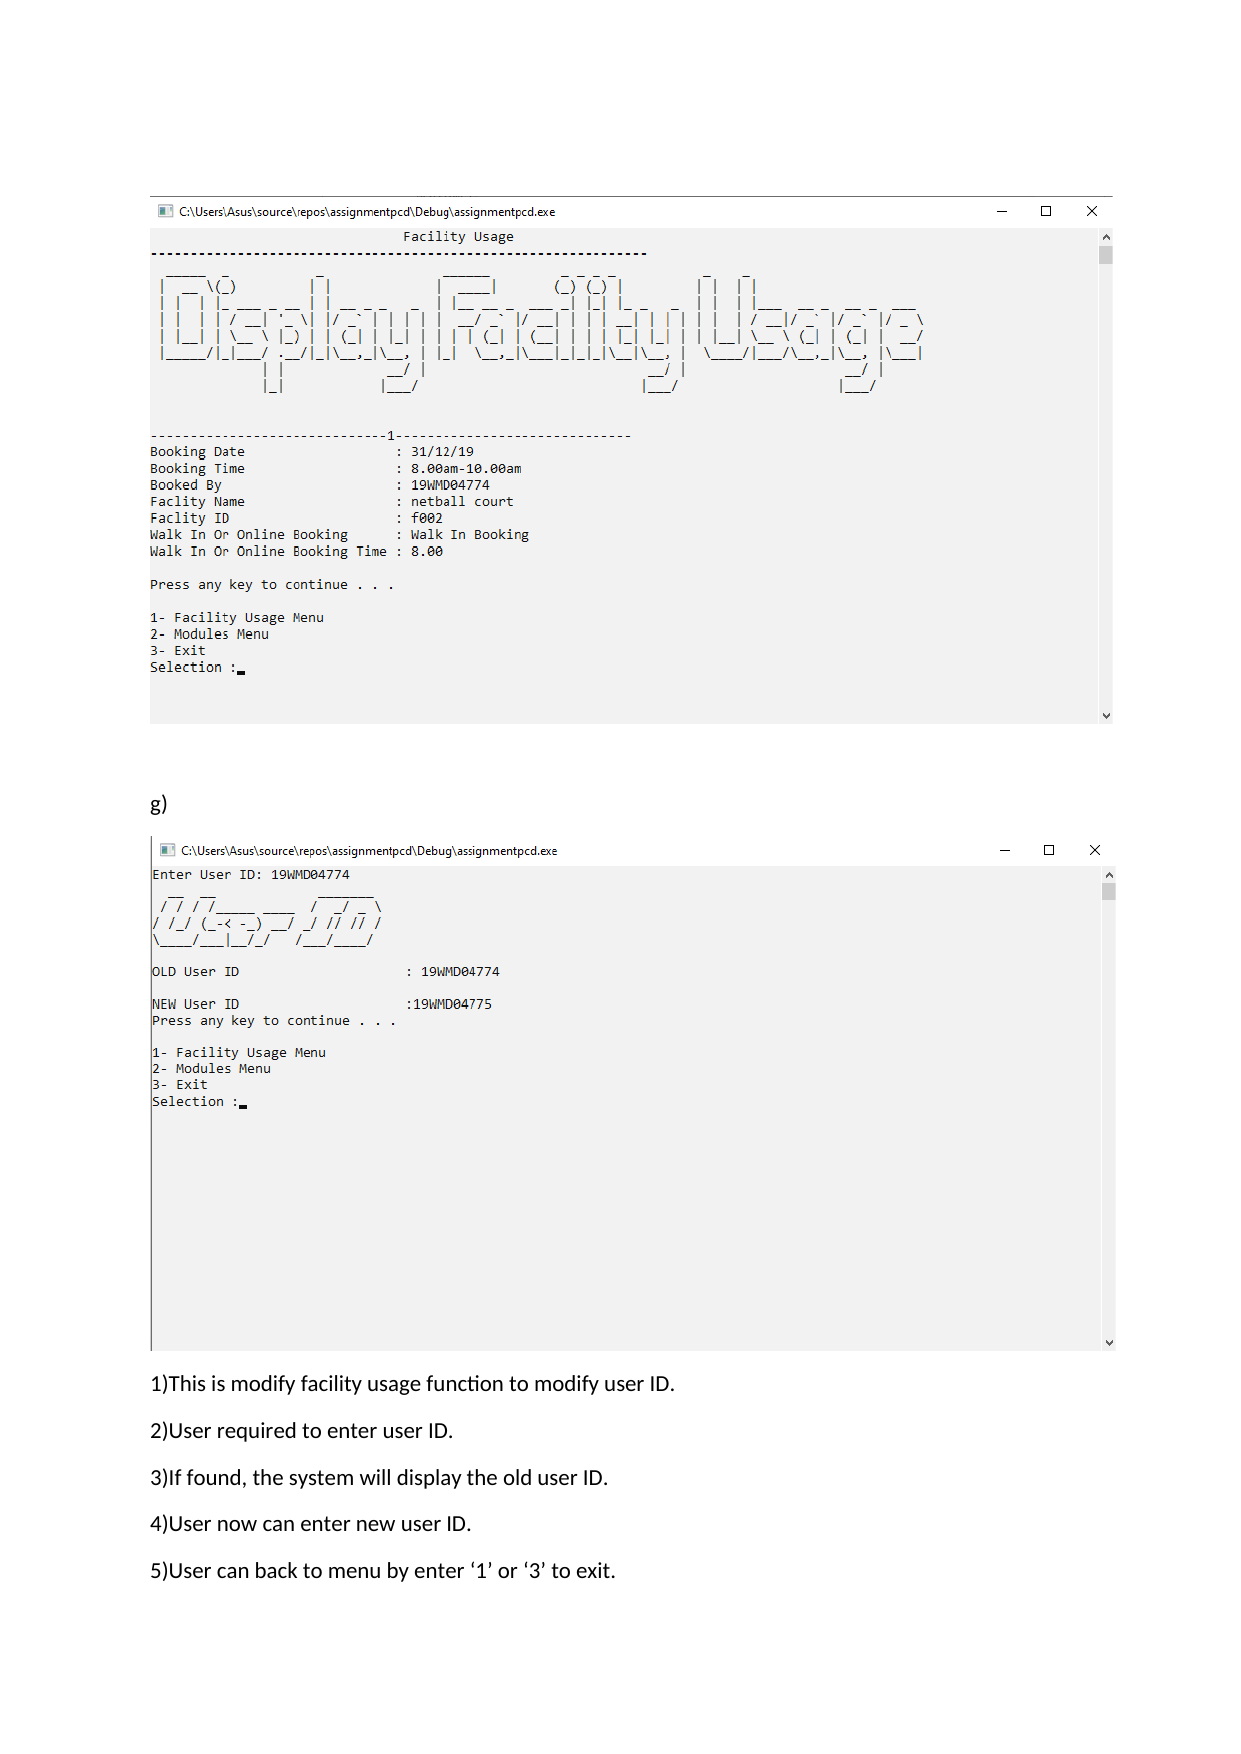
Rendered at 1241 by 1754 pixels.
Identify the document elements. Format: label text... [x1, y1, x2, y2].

picture [150, 836, 1116, 1351]
picture [150, 196, 1113, 724]
text 4)User now can enter new user ID. [150, 1509, 1090, 1538]
text g) [150, 789, 1090, 817]
text 1)This is modify facility usage function to modify user ID. [150, 1369, 1090, 1397]
text 3)If found, the system will display the old user ID. [150, 1463, 1090, 1491]
text 2)User required to enter user ID. [150, 1416, 1090, 1444]
text 5)User can back to menu by enter ‘1’ or ‘3’ to exit. [150, 1556, 1090, 1584]
